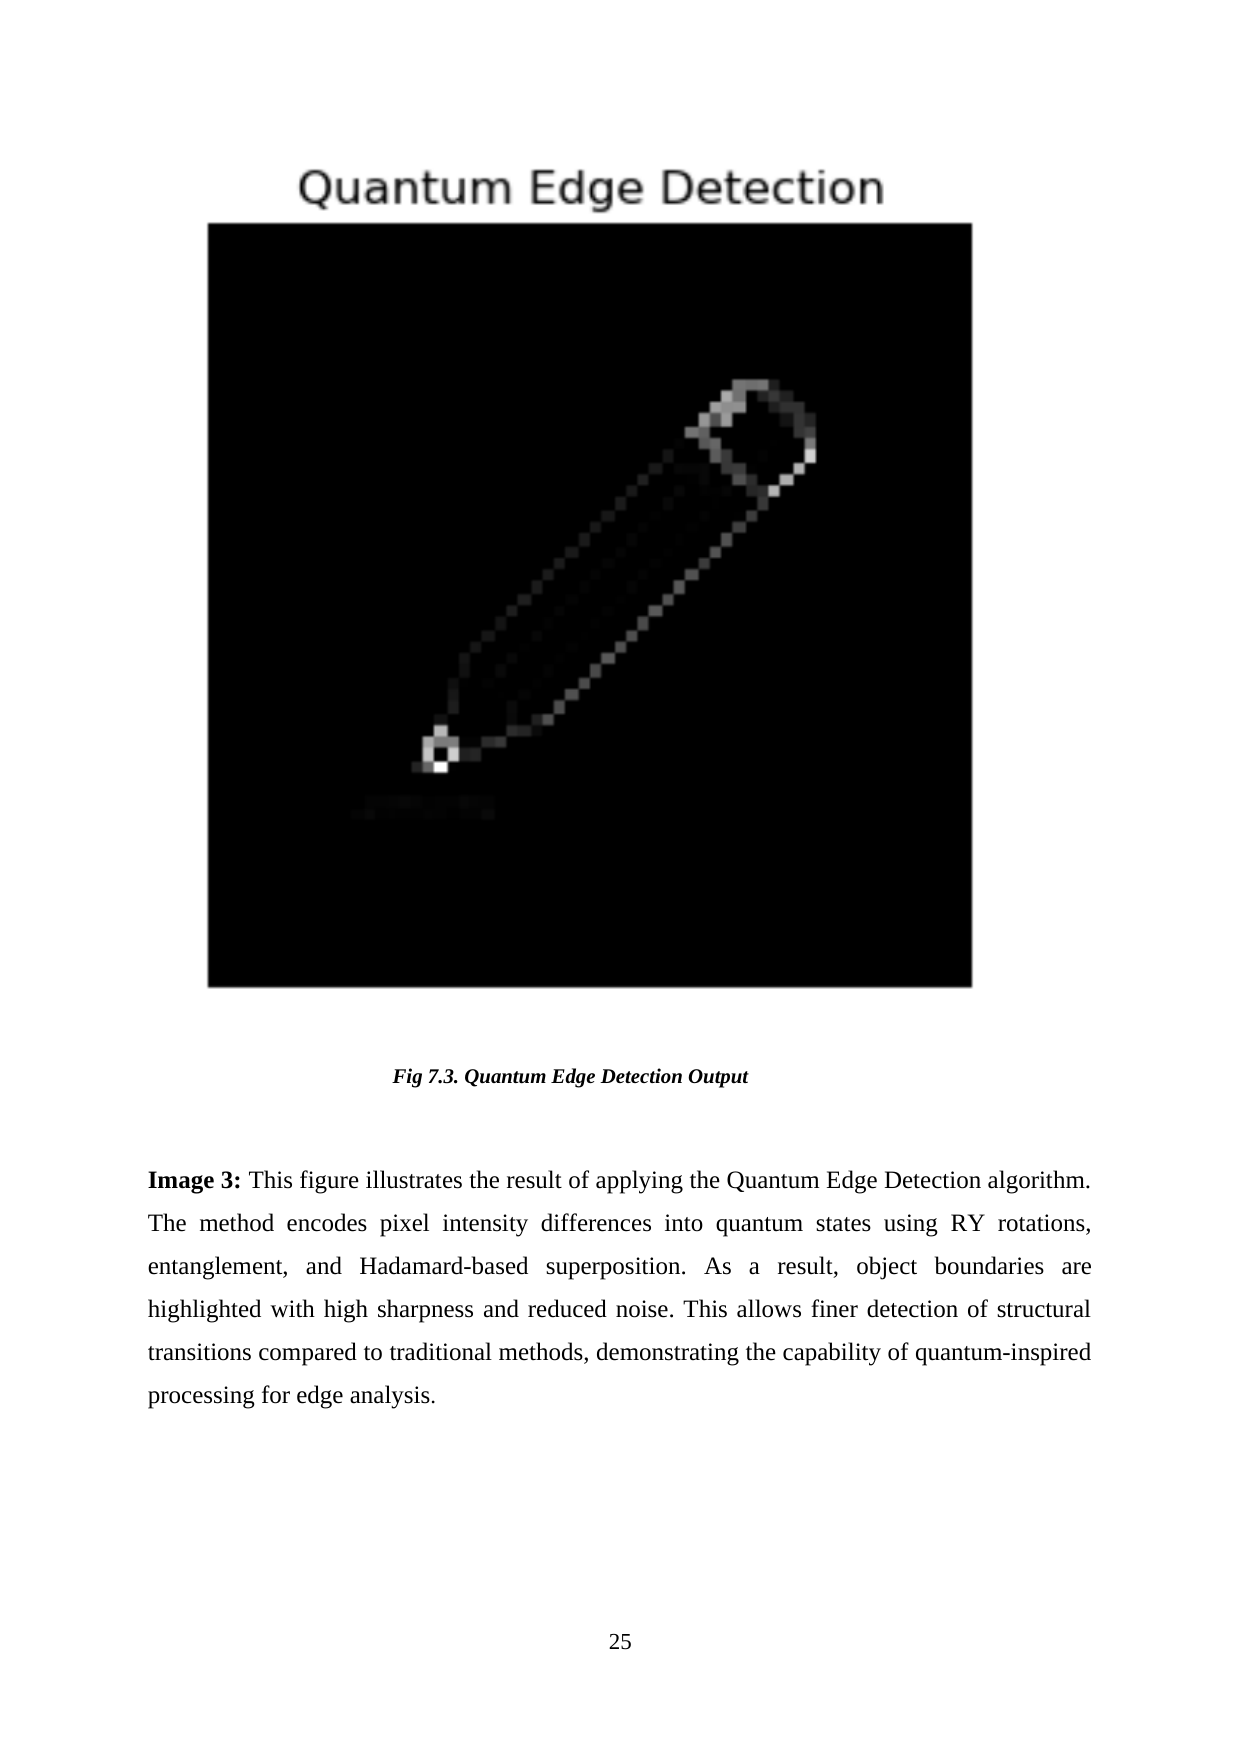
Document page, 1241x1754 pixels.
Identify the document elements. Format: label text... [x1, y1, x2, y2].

text Fig 7.3. Quantum Edge Detection Output [148, 1064, 993, 1088]
text Image 3: This figure illustrates the result of applying the Quantum Edge Detection algorithm. The method encodes pixel intensity differences into quantum states using RY rotations, entanglement, and Hadamard-based superposition. As a result, object boundaries are highlighted with high sharpness and reduced noise. This allows finer detection of structural transitions compared to traditional methods, demonstrating the capability of quantum-inspired processing for edge analysis. [148, 1165, 1092, 1409]
picture [147, 147, 1023, 1023]
